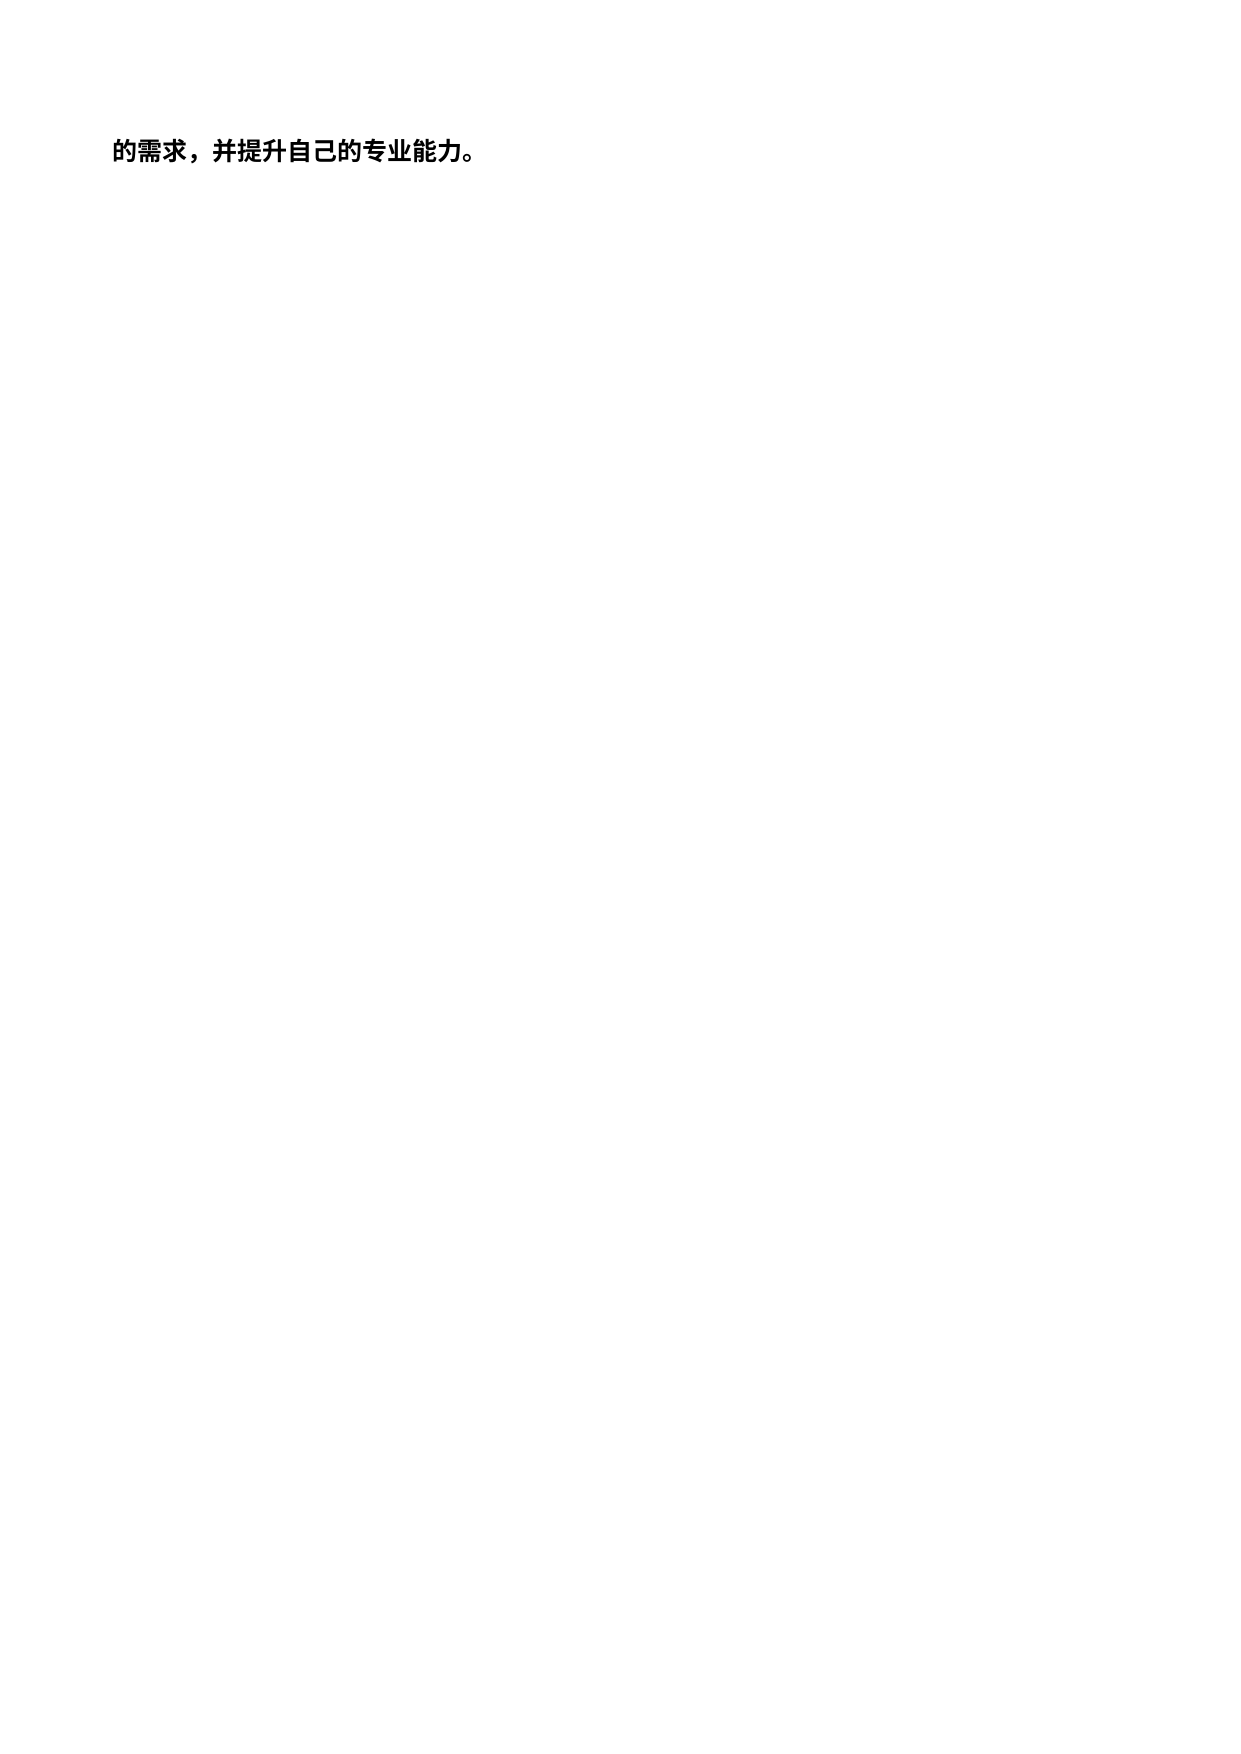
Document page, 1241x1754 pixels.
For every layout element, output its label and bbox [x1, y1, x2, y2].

list [112, 117, 1118, 182]
